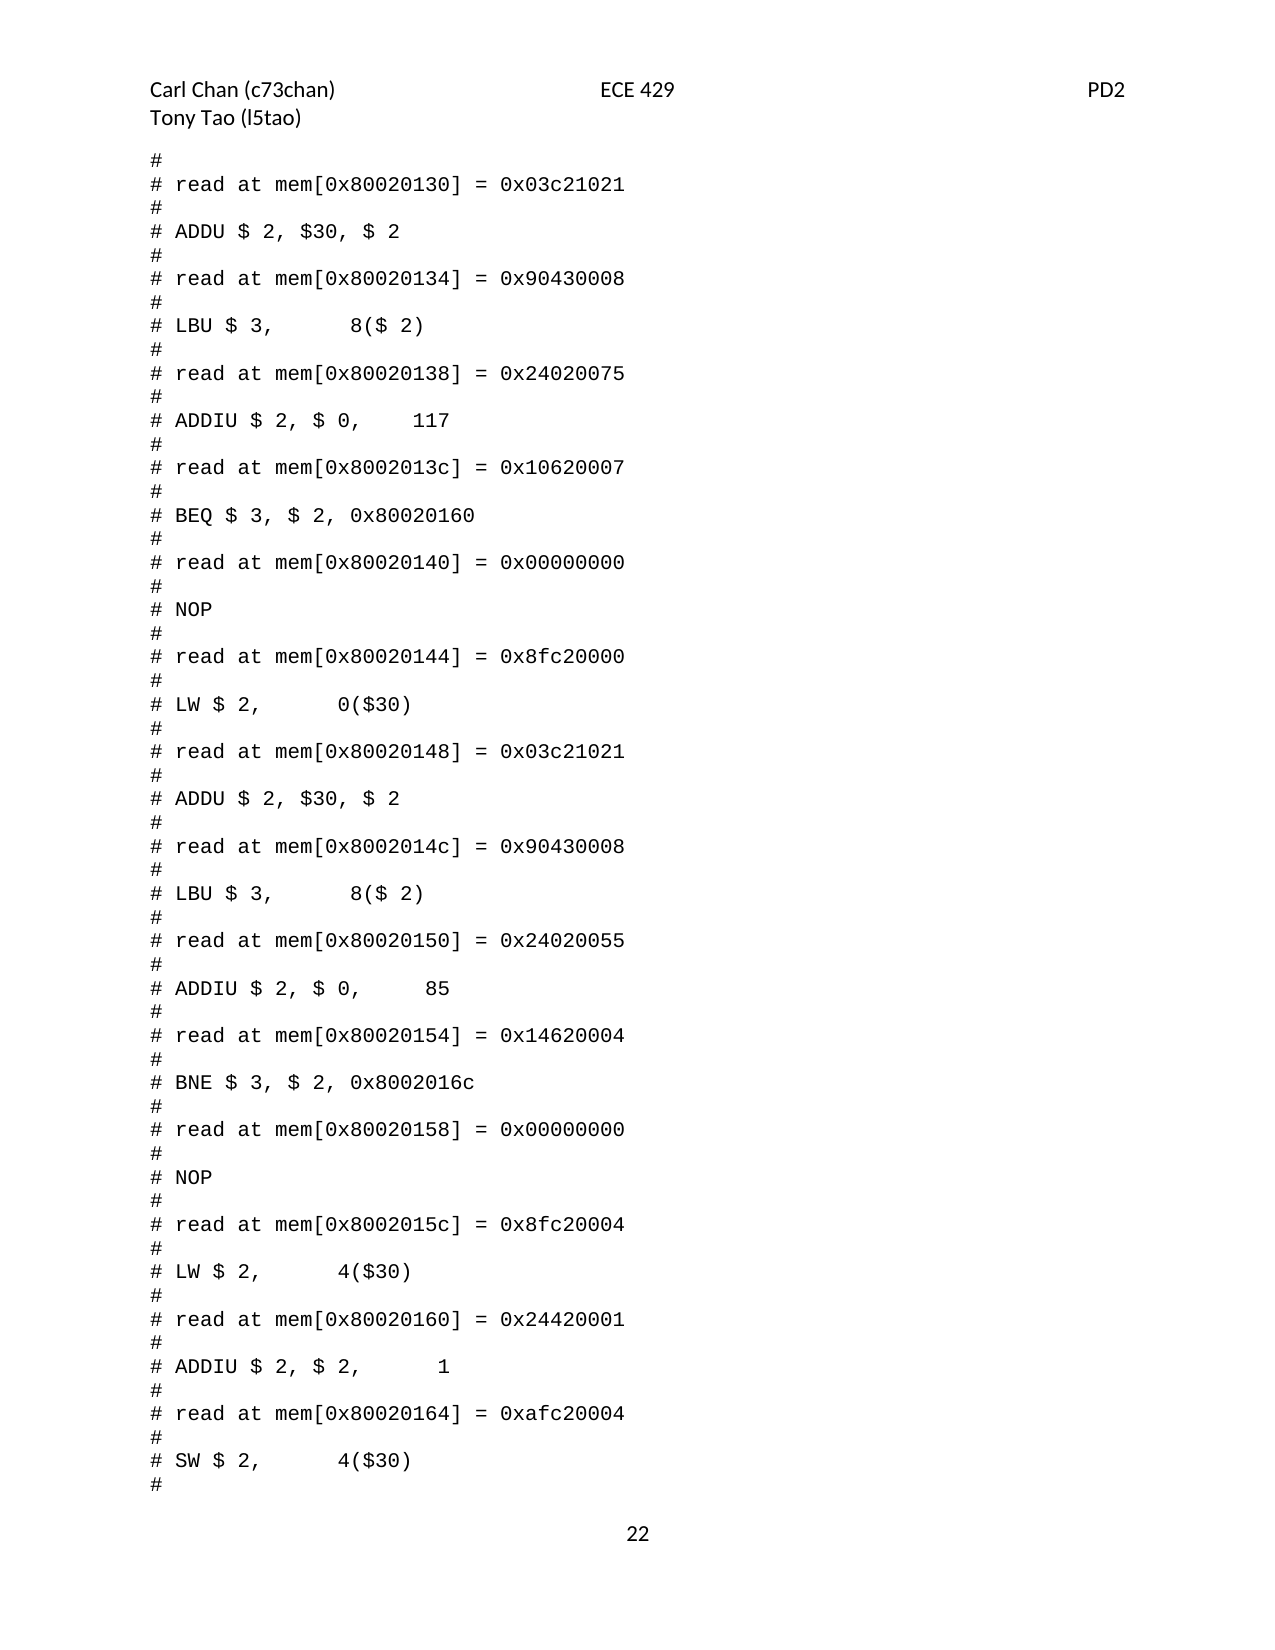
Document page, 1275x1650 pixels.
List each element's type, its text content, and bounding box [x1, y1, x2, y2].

text # read at mem[0x80020144] = 0x8fc20000 [150, 647, 1125, 670]
text # [150, 1285, 1125, 1309]
text # read at mem[0x80020158] = 0x00000000 [150, 1119, 1125, 1143]
text # read at mem[0x80020140] = 0x00000000 [150, 552, 1125, 576]
text # LW $ 2, 4($30) [150, 1261, 1125, 1285]
text # NOP [150, 599, 1125, 623]
text # ADDU $ 2, $30, $ 2 [150, 221, 1125, 244]
text # [150, 339, 1125, 363]
text # LW $ 2, 0($30) [150, 694, 1125, 717]
text # read at mem[0x8002015c] = 0x8fc20004 [150, 1214, 1125, 1238]
text # [150, 1001, 1125, 1025]
text # read at mem[0x80020148] = 0x03c21021 [150, 741, 1125, 765]
text # [150, 197, 1125, 221]
text # read at mem[0x80020138] = 0x24020075 [150, 363, 1125, 386]
text # [150, 528, 1125, 552]
text # [150, 907, 1125, 930]
text # SW $ 2, 4($30) [150, 1451, 1125, 1474]
text # read at mem[0x80020154] = 0x14620004 [150, 1025, 1125, 1048]
text # [150, 1379, 1125, 1403]
text # ADDU $ 2, $30, $ 2 [150, 788, 1125, 812]
text # read at mem[0x80020150] = 0x24020055 [150, 930, 1125, 954]
text # [150, 670, 1125, 694]
text # ADDIU $ 2, $ 2, 1 [150, 1356, 1125, 1379]
text # [150, 1190, 1125, 1214]
text # [150, 576, 1125, 599]
text # [150, 1332, 1125, 1356]
text # ADDIU $ 2, $ 0, 117 [150, 410, 1125, 434]
text # read at mem[0x8002013c] = 0x10620007 [150, 457, 1125, 481]
text # [150, 623, 1125, 647]
text # read at mem[0x80020160] = 0x24420001 [150, 1309, 1125, 1332]
text # NOP [150, 1167, 1125, 1190]
text # [150, 954, 1125, 978]
text # read at mem[0x80020130] = 0x03c21021 [150, 174, 1125, 197]
text # [150, 1238, 1125, 1261]
text # [150, 1143, 1125, 1167]
text # BEQ $ 3, $ 2, 0x80020160 [150, 505, 1125, 528]
text # [150, 150, 1125, 174]
text # read at mem[0x80020164] = 0xafc20004 [150, 1403, 1125, 1427]
text # LBU $ 3, 8($ 2) [150, 316, 1125, 339]
text # read at mem[0x80020134] = 0x90430008 [150, 268, 1125, 292]
text # [150, 292, 1125, 316]
text # BNE $ 3, $ 2, 0x8002016c [150, 1072, 1125, 1096]
text # ADDIU $ 2, $ 0, 85 [150, 978, 1125, 1001]
text # [150, 1048, 1125, 1072]
text # [150, 481, 1125, 505]
text # [150, 244, 1125, 268]
text # [150, 434, 1125, 457]
text # [150, 859, 1125, 883]
text # LBU $ 3, 8($ 2) [150, 883, 1125, 907]
text # [150, 1427, 1125, 1451]
text # [150, 812, 1125, 836]
text # [150, 717, 1125, 741]
text # [150, 765, 1125, 788]
text # [150, 1474, 1125, 1498]
text # read at mem[0x8002014c] = 0x90430008 [150, 836, 1125, 859]
text # [150, 386, 1125, 410]
text # [150, 1096, 1125, 1119]
